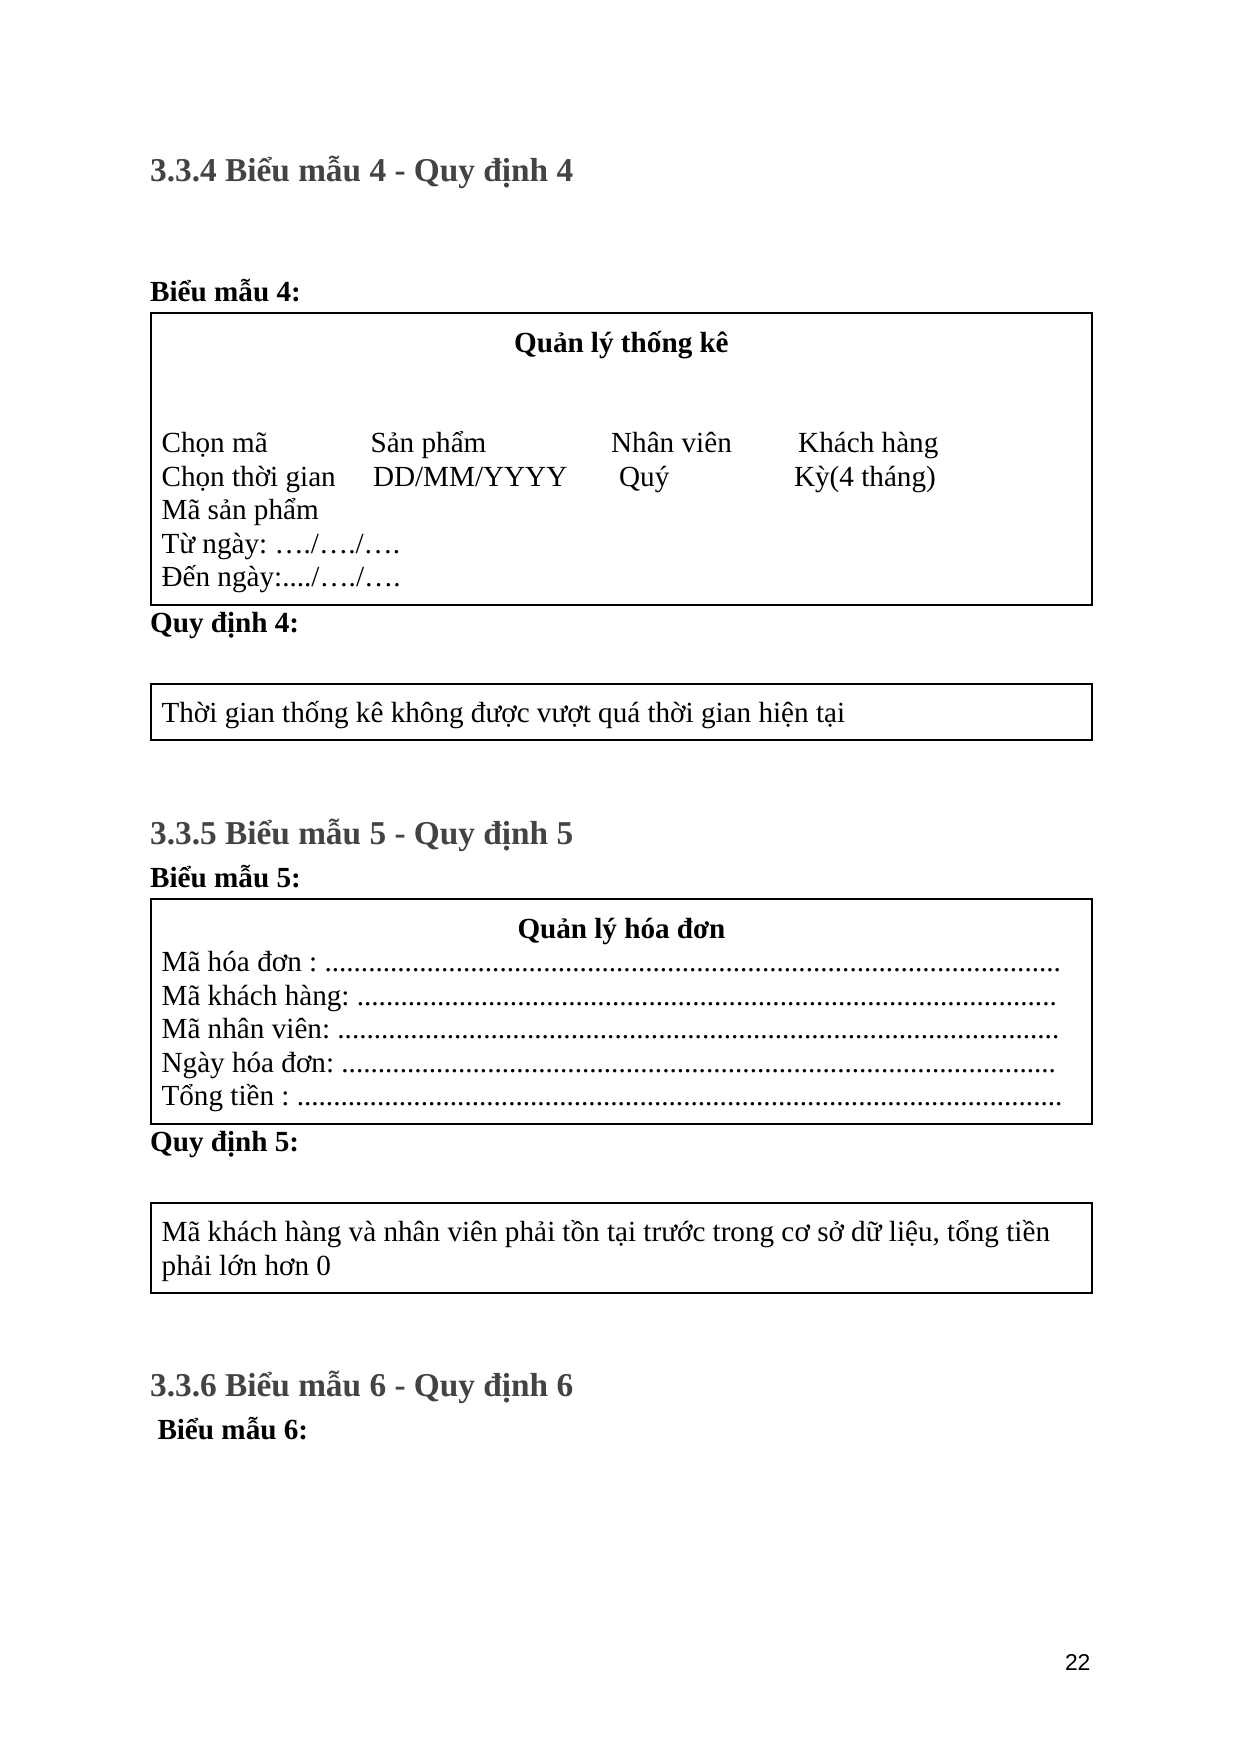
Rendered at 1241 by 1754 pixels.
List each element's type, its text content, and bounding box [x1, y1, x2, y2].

table_header Mã khách hàng và nhân viên phải tồn tại trước trong cơ sở dữ liệu, tổng tiền phải lớn hơn 0 [152, 1204, 1091, 1292]
subtitle 3.3.5 Biểu mẫu 5 - Quy định 5 [150, 813, 1090, 851]
subtitle 3.3.4 Biểu mẫu 4 - Quy định 4 [150, 150, 1090, 188]
table_header Thời gian thống kê không được vượt quá thời gian hiện tại [152, 685, 1091, 739]
text Quy định 5: [150, 1125, 1090, 1158]
text Biểu mẫu 4: [150, 274, 1090, 307]
table_header Quản lý hóa đơn Mã hóa đơn : ..................................................................................................... Mã khách hàng: ................................................................................................ Mã nhân viên: ................................................................................................... Ngày hóa đơn: .................................................................................................. Tổng tiền : ......................................................................................................... [152, 900, 1091, 1122]
text Biểu mẫu 6: [150, 1412, 1090, 1446]
text Biểu mẫu 5: [150, 860, 1090, 893]
text Quy định 4: [150, 606, 1090, 639]
subtitle 3.3.6 Biểu mẫu 6 - Quy định 6 [150, 1366, 1090, 1404]
table_header Quản lý thống kê Chọn mã 🔘Sản phẩm 🔘Nhân viên 🔘 Khách hàng Chọn thời gian 🔘DD/MM/YYYY 🔘 Quý 🔘Kỳ(4 tháng) Mã sản phẩm Từ ngày: …./…./…. Đến ngày:..../…./…. [152, 314, 1091, 603]
